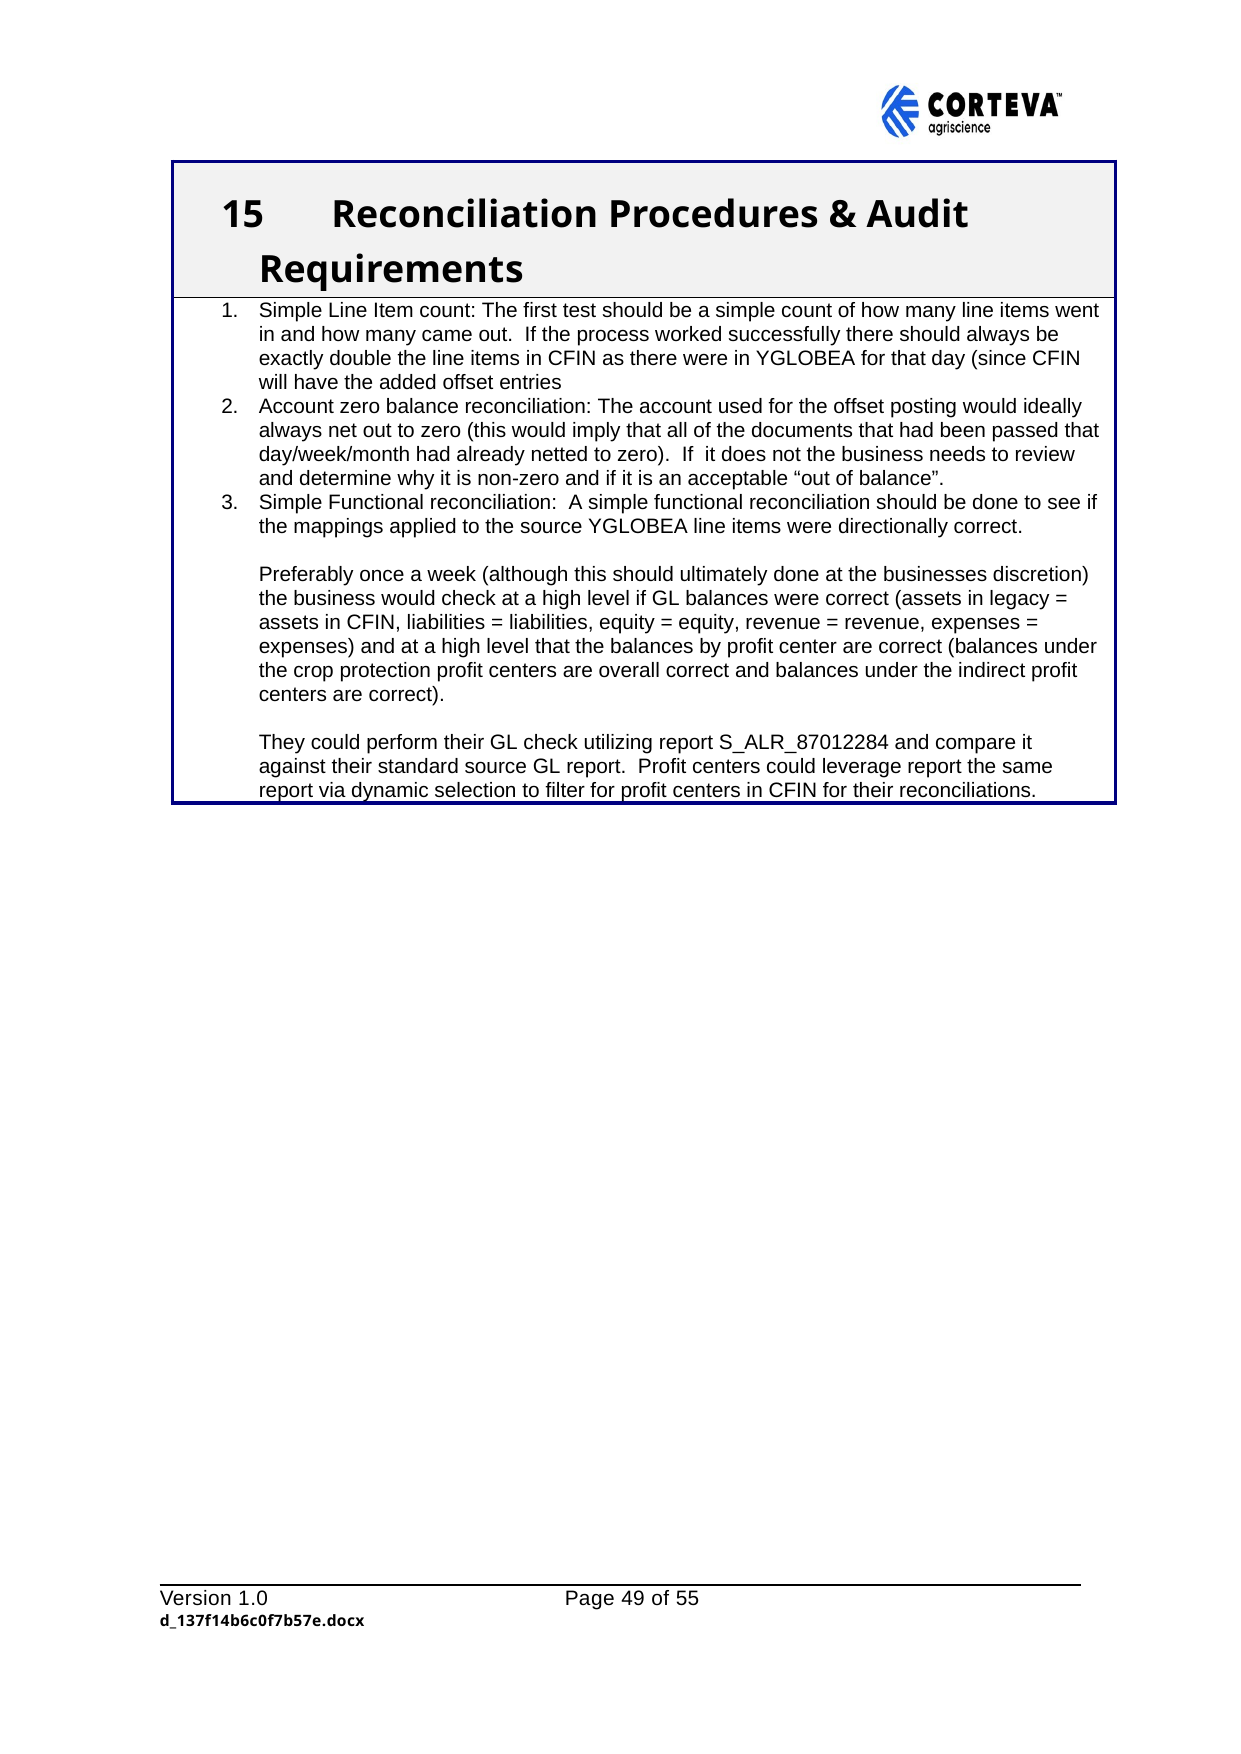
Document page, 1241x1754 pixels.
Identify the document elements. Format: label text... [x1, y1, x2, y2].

table_cell Simple Line Item count: The first test should be a simple count of how many line items went in and how many came out. If the process worked successfully there should always be exactly double the line items in CFIN as there were in YGLOBEA for that day (since CFIN will have the added offset entries Account zero balance reconciliation: The account used for the offset posting would ideally always net out to zero (this would imply that all of the documents that had been passed that day/week/month had already netted to zero). If it does not the business needs to review and determine why it is non-zero and if it is an acceptable “out of balance”. Simple Functional reconciliation: A simple functional reconciliation should be done to see if the mappings applied to the source YGLOBEA line items were directionally correct. Preferably once a week (although this should ultimately done at the businesses discretion) the business would check at a high level if GL balances were correct (assets in legacy = assets in CFIN, liabilities = liabilities, equity = equity, revenue = revenue, expenses = expenses) and at a high level that the balances by profit center are correct (balances under the crop protection profit centers are overall correct and balances under the indirect profit centers are correct). They could perform their GL check utilizing report S_ALR_87012284 and compare it against their standard source GL report. Profit centers could leverage report the same report via dynamic selection to filter for profit centers in CFIN for their reconciliations. [174, 298, 1114, 801]
table_header Reconciliation Procedures & Audit Requirements [174, 163, 1114, 297]
picture [876, 75, 1081, 150]
